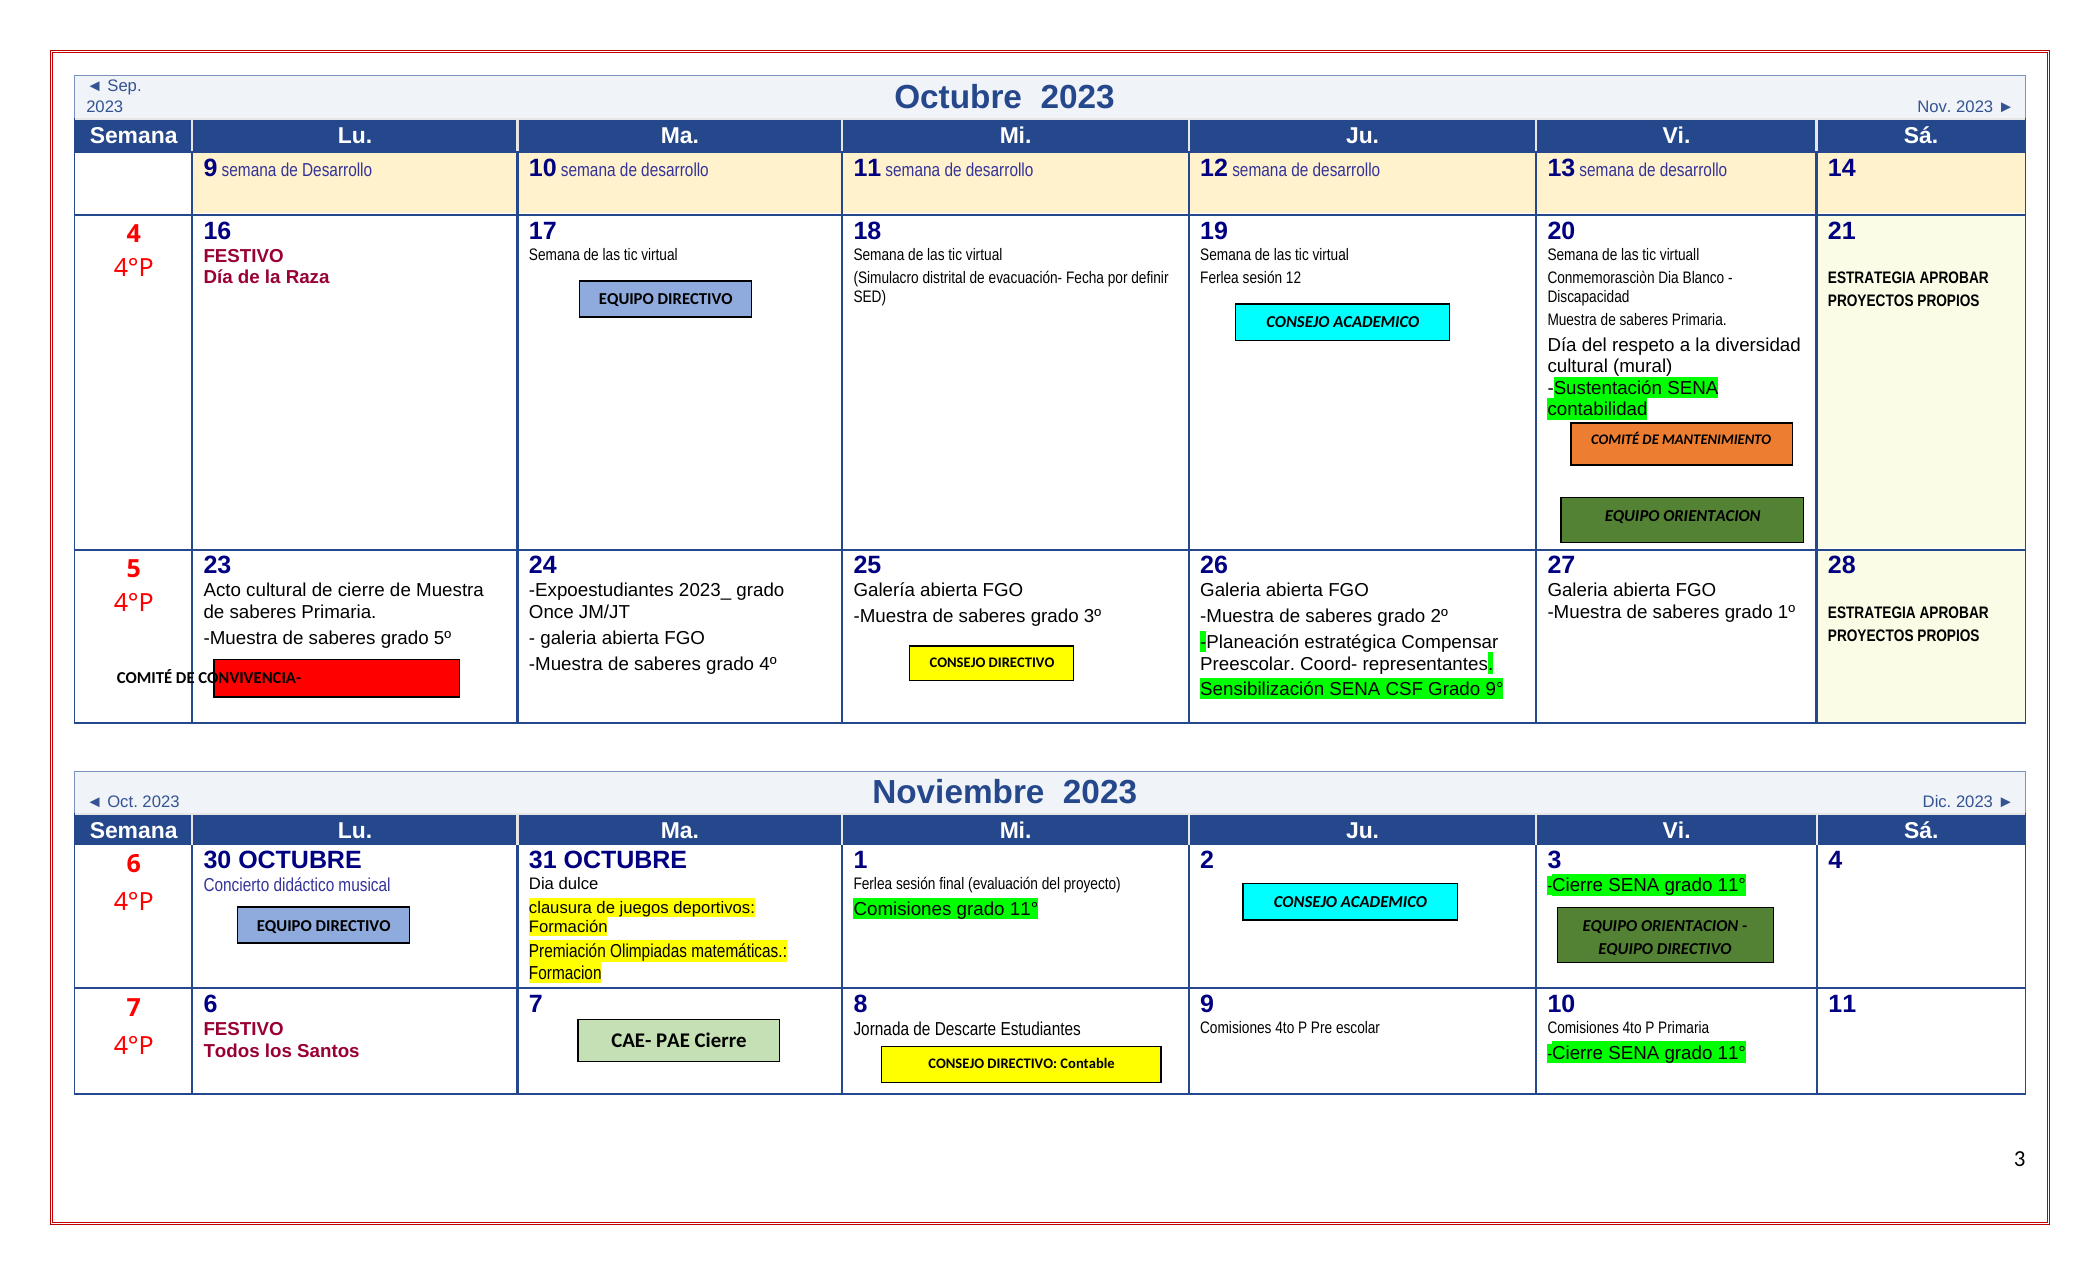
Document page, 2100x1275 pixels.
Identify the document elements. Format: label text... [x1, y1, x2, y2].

table_cell 14 [1818, 153, 2025, 213]
table_cell Vi. [1537, 120, 1815, 151]
table_cell Vi. [1537, 815, 1816, 845]
table_cell 7 [519, 989, 841, 1093]
table_cell 9 semana de Desarrollo [193, 153, 516, 213]
table_cell 28 ESTRATEGIA APROBAR PROYECTOS PROPIOS [1818, 551, 2025, 722]
table_cell 6 FESTIVO Todos los Santos [193, 989, 516, 1093]
table_cell 8 Jornada de Descarte Estudiantes [843, 989, 1188, 1093]
table_header ◄ Sep. 2023 [75, 76, 192, 118]
table_cell 3 -Cierre SENA grado 11° [1537, 845, 1816, 987]
table_cell 4 4°P [75, 216, 191, 548]
table_cell 13 semana de desarrollo [1537, 153, 1815, 213]
table_cell 23 Acto cultural de cierre de Muestra de saberes Primaria. -Muestra de saberes grado 5º [193, 551, 516, 722]
table_cell 30 OCTUBRE Concierto didáctico musical [193, 845, 516, 987]
table_cell 24 -Expoestudiantes 2023_ grado Once JM/JT - galeria abierta FGO -Muestra de saberes grado 4º [519, 551, 841, 722]
table_cell 31 OCTUBRE Dia dulce clausura de juegos deportivos: Formación Premiación Olimpiadas matemáticas.: Formacion [519, 845, 841, 987]
table_header Octubre 2023 [192, 76, 1816, 118]
table_cell 1 Ferlea sesión final (evaluación del proyecto) Comisiones grado 11° [843, 845, 1188, 987]
table_cell 4 [1818, 845, 2025, 987]
table_cell Lu. [193, 120, 516, 151]
table_cell 18 Semana de las tic virtual (Simulacro distrital de evacuación- Fecha por definir SED) [843, 216, 1188, 548]
table_cell Ju. [1190, 815, 1535, 845]
table_cell 16 FESTIVO Día de la Raza [193, 216, 516, 548]
table_cell 10 Comisiones 4to P Primaria -Cierre SENA grado 11° [1537, 989, 1816, 1093]
table_cell Ma. [519, 120, 841, 151]
table_cell Sá. [1818, 815, 2025, 845]
table_cell 26 Galeria abierta FGO -Muestra de saberes grado 2º -Planeación estratégica Compensar Preescolar. Coord- representantes. Sensibilización SENA CSF Grado 9° [1190, 551, 1535, 722]
table_cell Lu. [193, 815, 516, 845]
table_header Noviembre 2023 [192, 772, 1817, 813]
table_cell 11 [1818, 989, 2025, 1093]
table_cell 11 semana de desarrollo [843, 153, 1188, 213]
table_cell 2 [1190, 845, 1535, 987]
table_cell [75, 153, 191, 213]
table_header Dic. 2023 ► [1817, 772, 2025, 813]
table_cell Ju. [1190, 120, 1535, 151]
table_cell Sá. [1818, 120, 2025, 151]
table_cell 9 Comisiones 4to P Pre escolar [1190, 989, 1535, 1093]
table_cell 17 Semana de las tic virtual [519, 216, 841, 548]
table_cell Ma. [519, 815, 841, 845]
table_cell 6 4°P [75, 845, 191, 987]
table_cell Semana [75, 120, 191, 151]
table_cell 10 semana de desarrollo [519, 153, 841, 213]
table_cell 20 Semana de las tic virtuall Conmemorasciòn Dia Blanco - Discapacidad Muestra de saberes Primaria. Día del respeto a la diversidad cultural (mural) -Sustentación SENA contabilidad [1537, 216, 1815, 548]
table_header Nov. 2023 ► [1816, 76, 2025, 118]
table_cell 19 Semana de las tic virtual Ferlea sesión 12 [1190, 216, 1535, 548]
table_cell 21 ESTRATEGIA APROBAR PROYECTOS PROPIOS [1818, 216, 2025, 548]
table_cell 27 Galeria abierta FGO -Muestra de saberes grado 1º [1537, 551, 1815, 722]
table_cell Semana [75, 815, 191, 845]
table_header ◄ Oct. 2023 [75, 772, 192, 813]
table_cell Mi. [843, 120, 1188, 151]
table_cell Mi. [843, 815, 1188, 845]
table_cell 25 Galería abierta FGO -Muestra de saberes grado 3º [843, 551, 1188, 722]
table_cell 7 4°P [75, 989, 191, 1093]
table_cell 5 4°P [75, 551, 191, 722]
table_cell 12 semana de desarrollo [1190, 153, 1535, 213]
